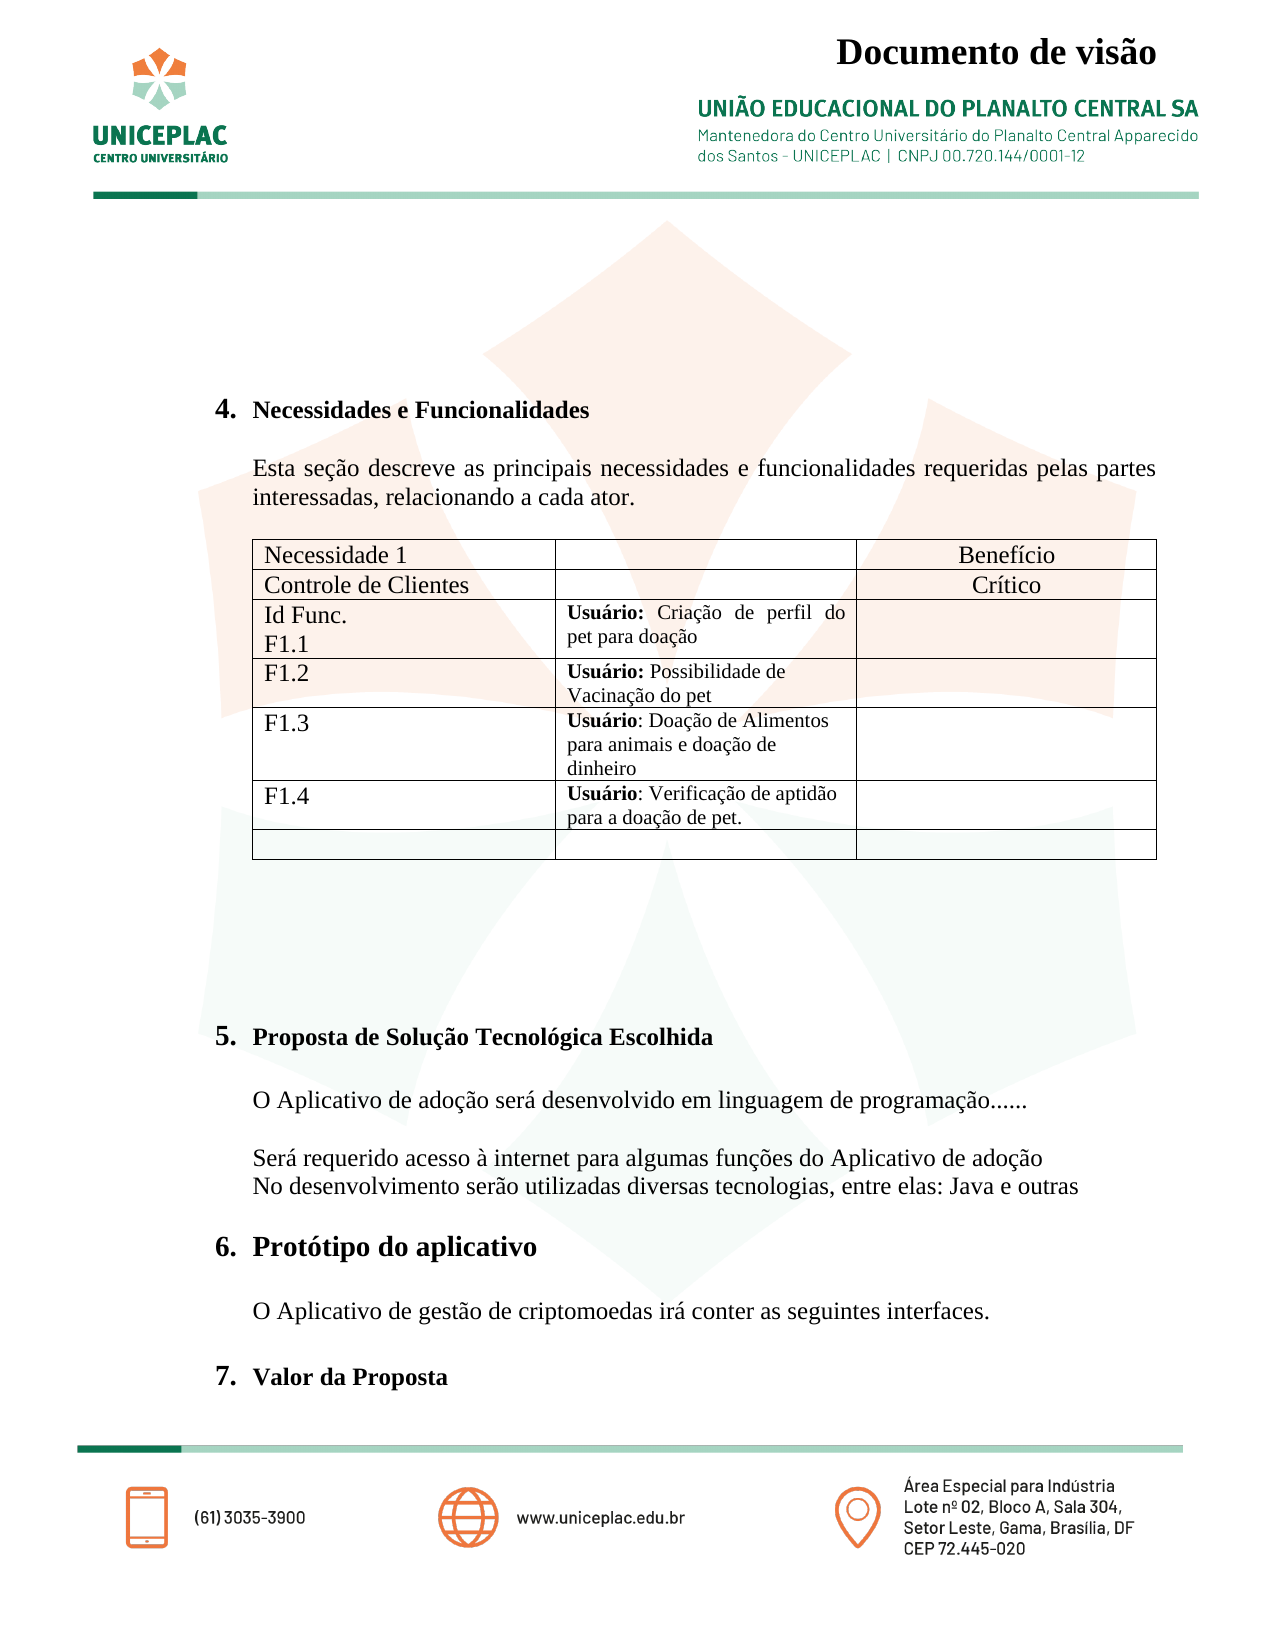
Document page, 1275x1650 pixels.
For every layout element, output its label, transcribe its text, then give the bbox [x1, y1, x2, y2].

table_cell F1.4 [253, 781, 555, 829]
table_cell Crítico [857, 570, 1156, 599]
table_cell [253, 830, 555, 859]
table_cell Usuário: Doação de Alimentos para animais e doação de dinheiro [556, 708, 856, 780]
list Será requerido acesso à internet para algumas funções do Aplicativo de adoção [252, 1143, 1157, 1171]
table_cell [556, 830, 856, 859]
list Esta seção descreve as principais necessidades e funcionalidades requeridas pelas partes interessadas, relacionando a cada ator. [252, 453, 1157, 511]
table_cell Controle de Clientes [253, 570, 555, 599]
table_cell Usuário: Verificação de aptidão para a doação de pet. [556, 781, 856, 829]
list Valor da Proposta [215, 1358, 1157, 1392]
list O Aplicativo de gestão de criptomoedas irá conter as seguintes interfaces. [252, 1296, 1157, 1325]
table_cell F1.3 [253, 708, 555, 780]
list No desenvolvimento serão utilizadas diversas tecnologias, entre elas: Java e outras [252, 1171, 1157, 1200]
table_cell [857, 600, 1156, 657]
list O Aplicativo de adoção será desenvolvido em linguagem de programação...... [252, 1085, 1157, 1114]
table_cell [857, 830, 1156, 859]
table_header [556, 540, 856, 569]
table_cell F1.2 [253, 659, 555, 707]
table_cell [857, 659, 1156, 707]
table_cell Id Func. F1.1 [253, 600, 555, 657]
table_cell [857, 708, 1156, 780]
table_cell Usuário: Criação de perfil do pet para doação [556, 600, 856, 657]
table_header Necessidade 1 [253, 540, 555, 569]
table_cell [857, 781, 1156, 829]
table_header Benefício [857, 540, 1156, 569]
list Protótipo do aplicativo [215, 1229, 1157, 1262]
table_cell Usuário: Possibilidade de Vacinação do pet [556, 659, 856, 707]
list Necessidades e Funcionalidades [215, 391, 1157, 424]
picture [0, 0, 1275, 1650]
list Proposta de Solução Tecnológica Escolhida [215, 1018, 1157, 1052]
table_cell [556, 570, 856, 599]
